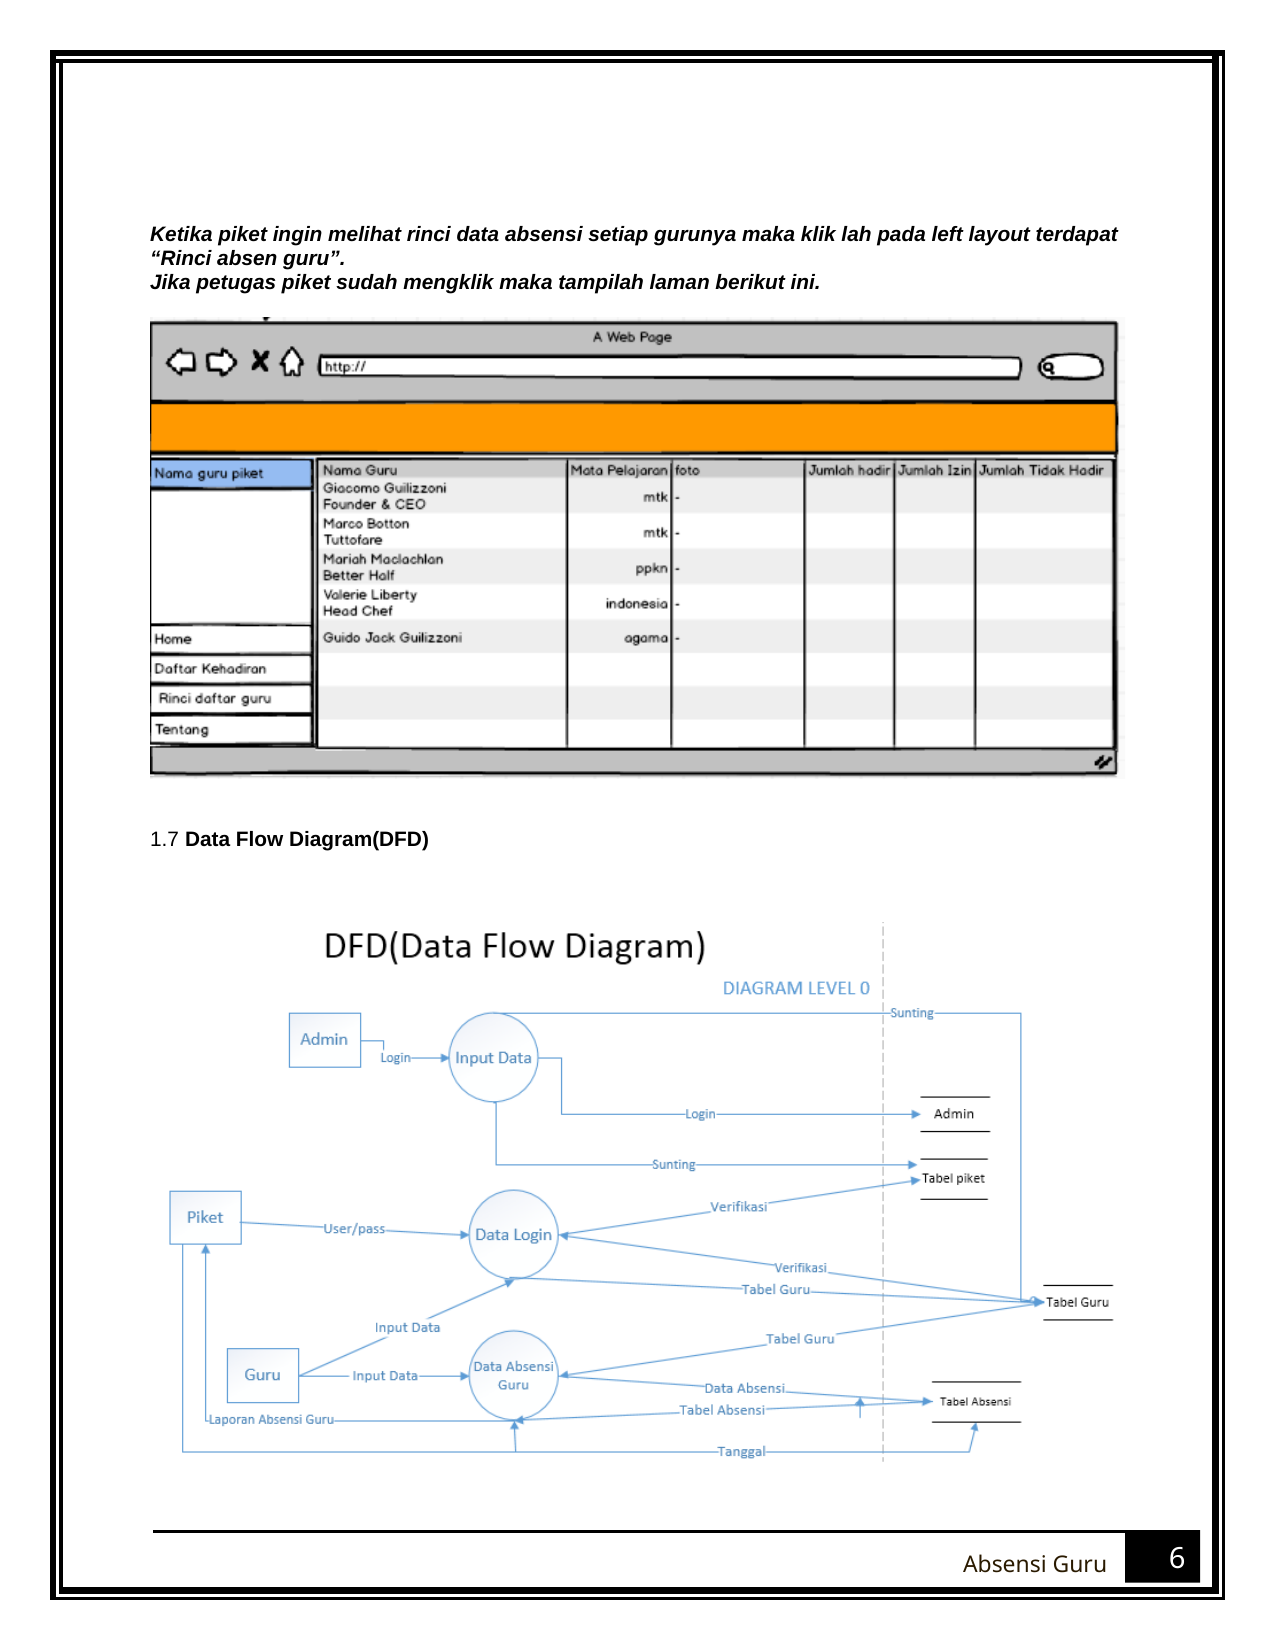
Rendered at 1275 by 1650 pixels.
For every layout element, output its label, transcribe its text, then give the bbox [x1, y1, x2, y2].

text 1.7 Data Flow Diagram(DFD) [150, 827, 1125, 851]
text Jika petugas piket sudah mengklik maka tampilah laman berikut ini. [150, 270, 1125, 294]
picture [150, 317, 1125, 779]
picture [150, 922, 1125, 1463]
text Ketika piket ingin melihat rinci data absensi setiap gurunya maka klik lah pada left layout terdapat “Rinci absen guru”. [150, 222, 1125, 270]
